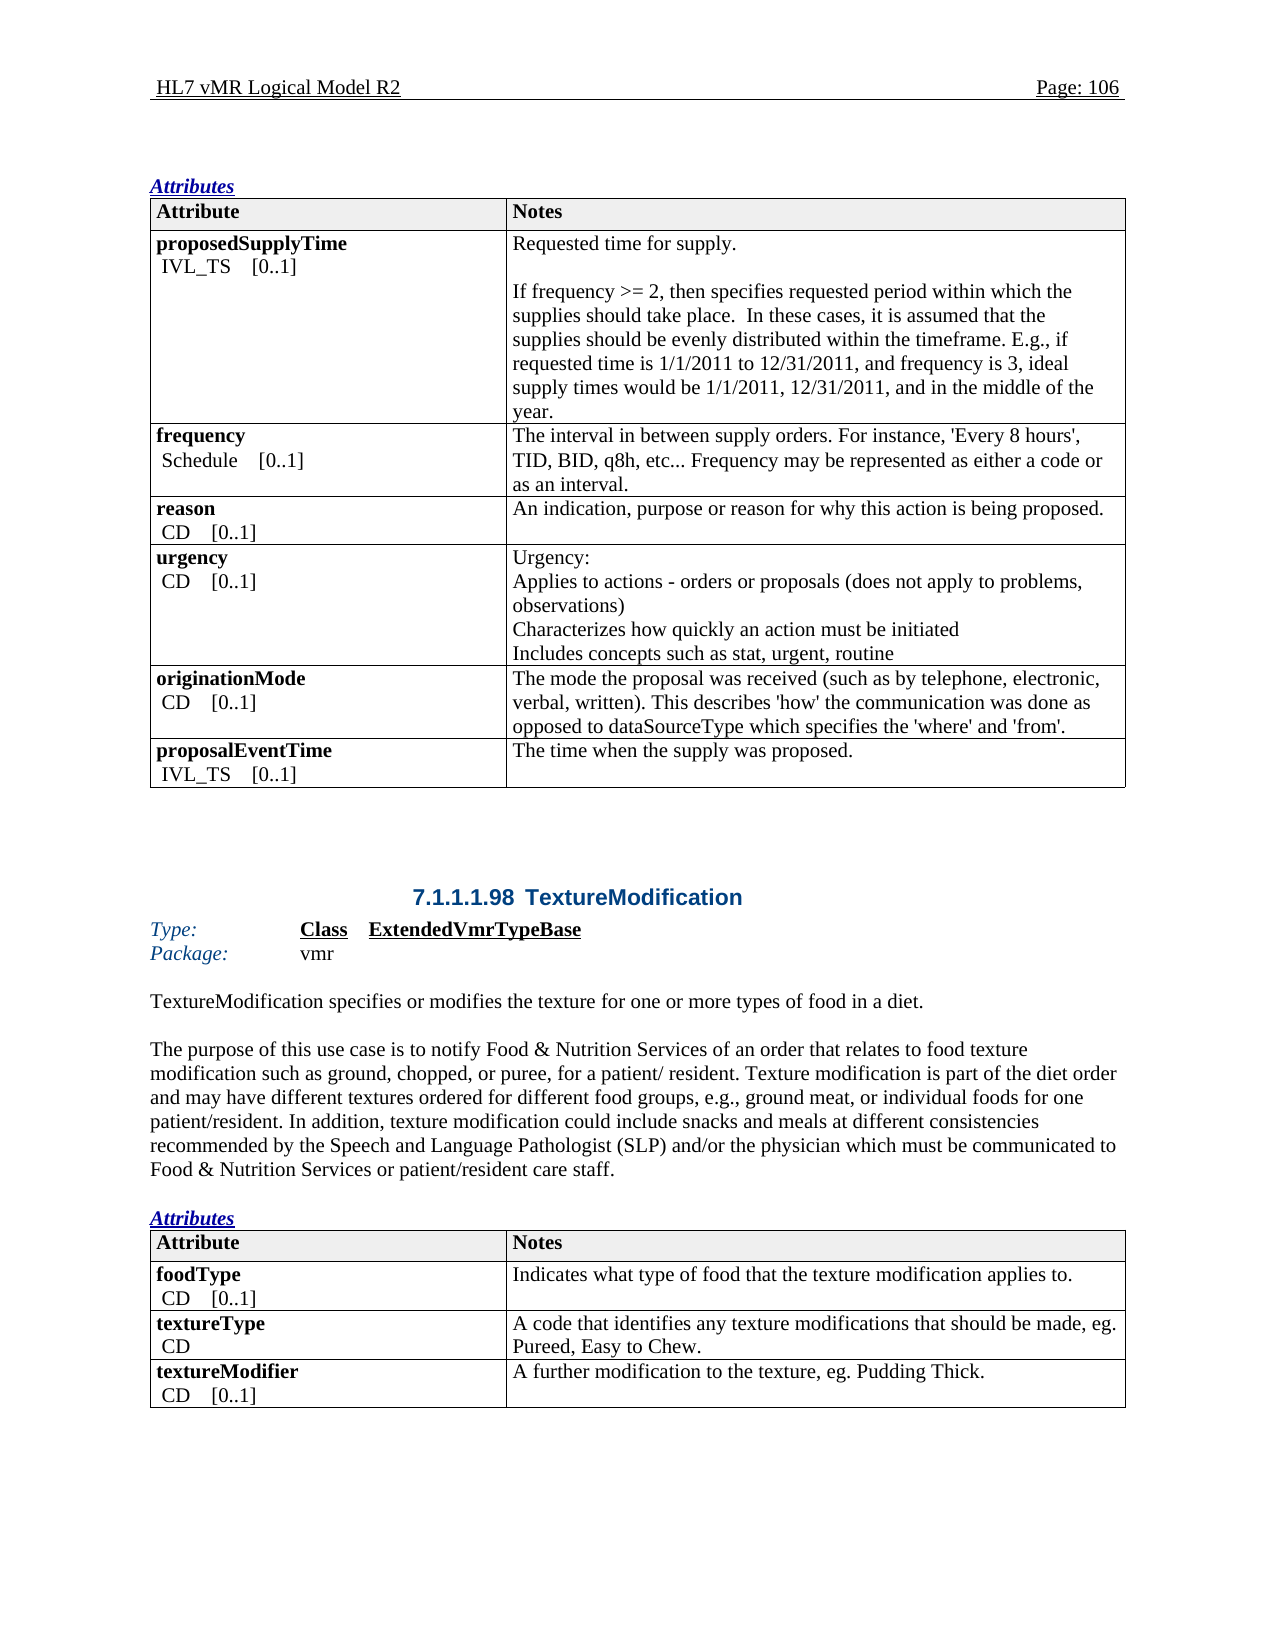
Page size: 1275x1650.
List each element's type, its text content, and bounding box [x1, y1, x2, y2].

text TextureModification specifies or modifies the texture for one or more types of food in a diet. [150, 989, 1125, 1013]
list Attributes [150, 174, 1125, 198]
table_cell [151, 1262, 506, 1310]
text The purpose of this use case is to notify Food & Nutrition Services of an order that relates to food texture modification such as ground, chopped, or puree, for a patient/ resident. Texture modification is part of the diet order and may have different textures ordered for different food groups, e.g., ground meat, or individual foods for one patient/resident. In addition, texture modification could include snacks and meals at different consistencies recommended by the Speech and Language Pathologist (SLP) and/or the physician which must be communicated to Food & Nutrition Services or patient/resident care staff. [150, 1037, 1125, 1181]
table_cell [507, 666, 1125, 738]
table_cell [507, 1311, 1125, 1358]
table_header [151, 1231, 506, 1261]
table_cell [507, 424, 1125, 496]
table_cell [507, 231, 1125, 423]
text Type: Class ExtendedVmrTypeBase [150, 917, 1125, 941]
list Attributes [150, 1205, 1125, 1229]
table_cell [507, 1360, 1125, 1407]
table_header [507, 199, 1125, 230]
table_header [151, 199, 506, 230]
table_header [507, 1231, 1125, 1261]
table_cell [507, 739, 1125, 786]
text Package: vmr [150, 941, 1125, 965]
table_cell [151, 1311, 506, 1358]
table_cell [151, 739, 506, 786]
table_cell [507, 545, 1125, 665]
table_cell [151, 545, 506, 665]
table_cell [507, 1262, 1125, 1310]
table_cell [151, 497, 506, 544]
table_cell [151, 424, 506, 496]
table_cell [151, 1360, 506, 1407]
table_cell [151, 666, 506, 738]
subtitle TextureModification [412, 884, 1125, 910]
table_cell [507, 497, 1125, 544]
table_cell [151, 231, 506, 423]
